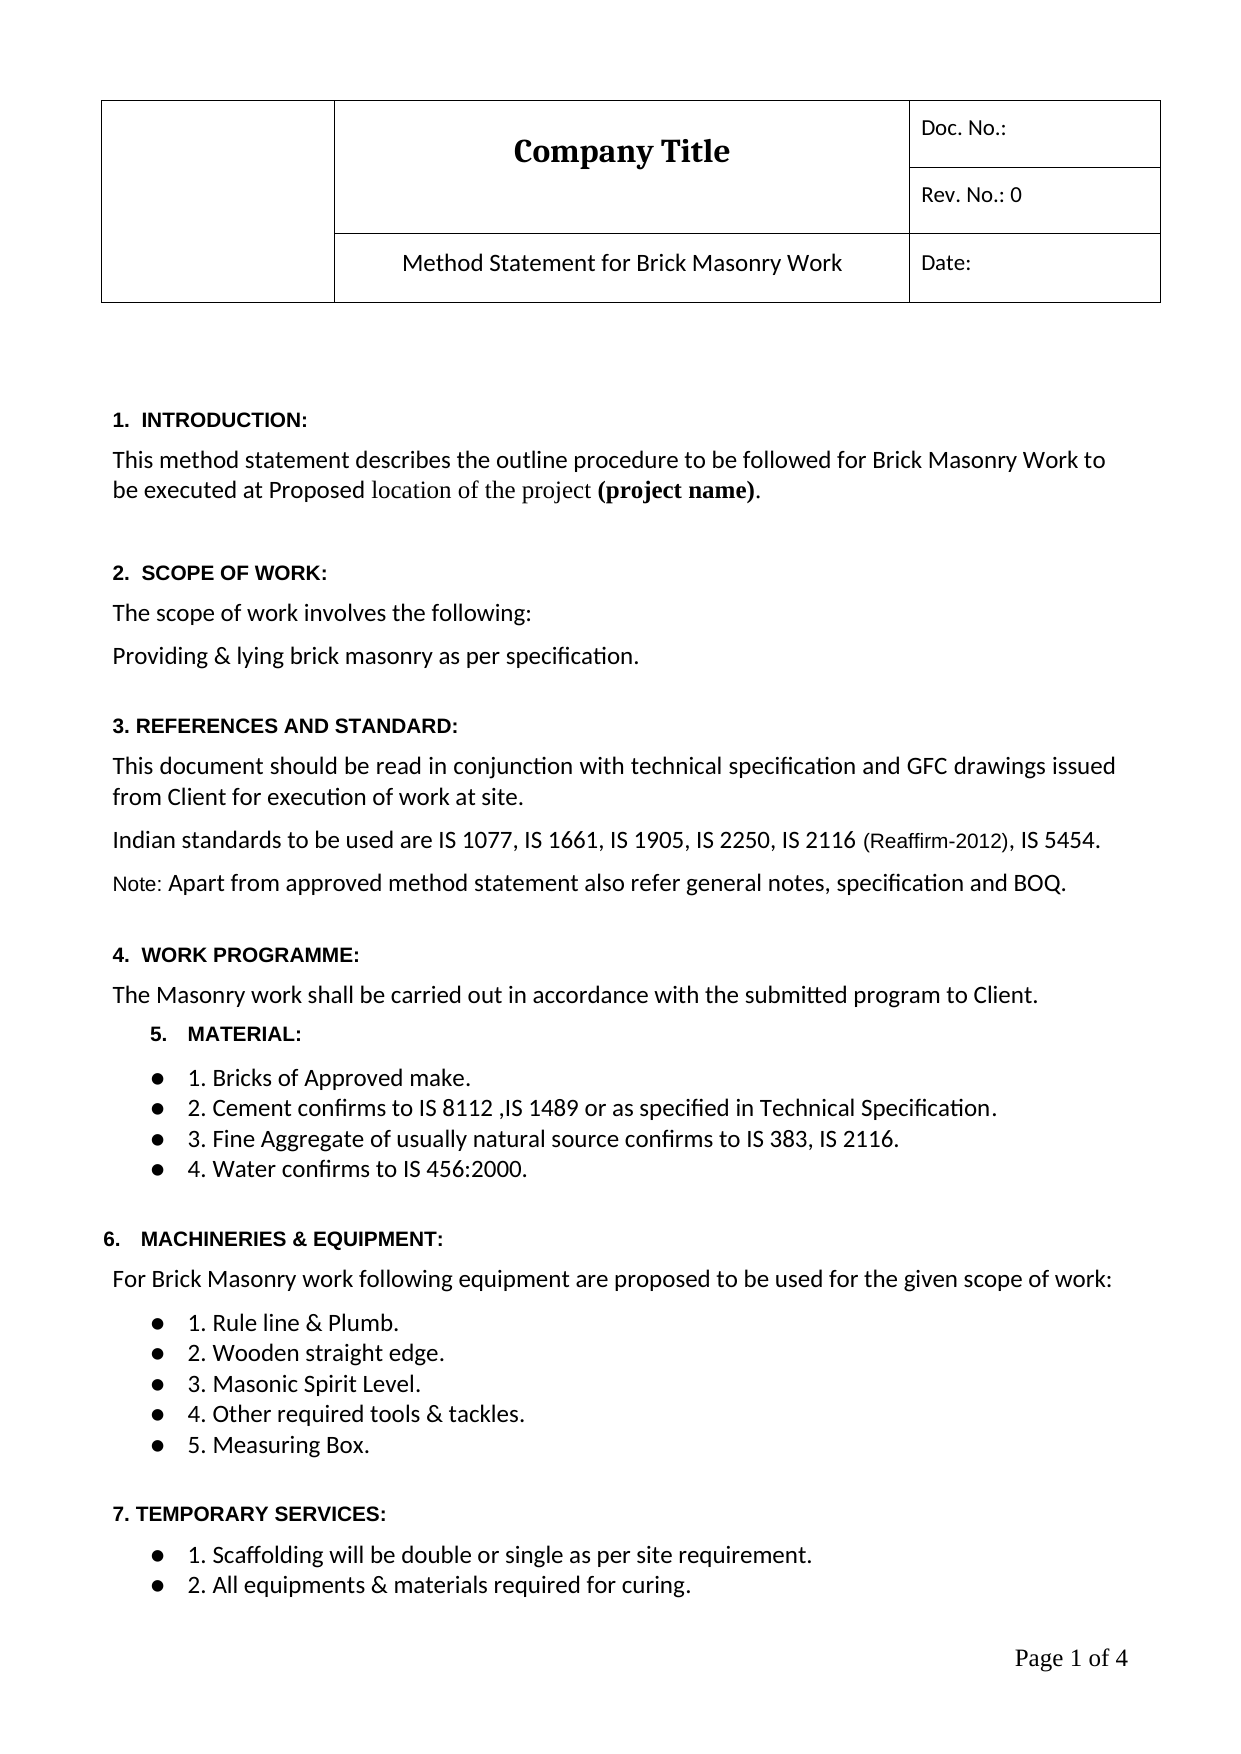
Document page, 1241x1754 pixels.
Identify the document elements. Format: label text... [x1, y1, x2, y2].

list 4. Other required tools & tackles. [150, 1398, 1128, 1429]
subtitle 4. WORK PROGRAMME: [112, 943, 1117, 967]
text The Masonry work shall be carried out in accordance with the submitted program to Client. [112, 979, 1117, 1009]
list 1. Bricks of Approved make. [150, 1062, 1117, 1093]
list 2. Wooden straight edge. [150, 1337, 1128, 1368]
list 1. Rule line & Plumb. [150, 1307, 1128, 1337]
subtitle MATERIAL: [150, 1022, 1117, 1046]
list 4. Water confirms to IS 456:2000. [150, 1154, 1117, 1184]
list 1. Scaffolding will be double or single as per site requirement. [150, 1539, 1128, 1569]
text This document should be read in conjunction with technical specification and GFC drawings issued from Client for execution of work at site. [112, 750, 1117, 811]
text Providing & lying brick masonry as per specification. [112, 640, 1117, 671]
text Note: Apart from approved method statement also refer general notes, specification and BOQ. [112, 867, 1117, 897]
list 3. Fine Aggregate of usually natural source confirms to IS 383, IS 2116. [150, 1123, 1117, 1154]
text This method statement describes the outline procedure to be followed for Brick Masonry Work to be executed at Proposed location of the project (project name). [112, 444, 1128, 505]
text For Brick Masonry work following equipment are proposed to be used for the given scope of work: [112, 1264, 1117, 1294]
text The scope of work involves the following: [112, 597, 1117, 628]
list 5. Measuring Box. [150, 1429, 1128, 1459]
subtitle 3. REFERENCES AND STANDARD: [112, 714, 1117, 738]
subtitle MACHINERIES & EQUIPMENT: [103, 1227, 1128, 1251]
subtitle 1. INTRODUCTION: [112, 408, 1117, 432]
subtitle 7. TEMPORARY SERVICES: [112, 1502, 1128, 1526]
text Indian standards to be used are IS 1077, IS 1661, IS 1905, IS 2250, IS 2116 (Reaffirm-2012), IS 5454. [112, 824, 1117, 854]
list 2. All equipments & materials required for curing. [150, 1569, 1128, 1600]
list 2. Cement confirms to IS 8112 ,IS 1489 or as specified in Technical Specification. [150, 1093, 1117, 1123]
subtitle 2. SCOPE OF WORK: [112, 561, 1117, 585]
list 3. Masonic Spirit Level. [150, 1368, 1128, 1398]
